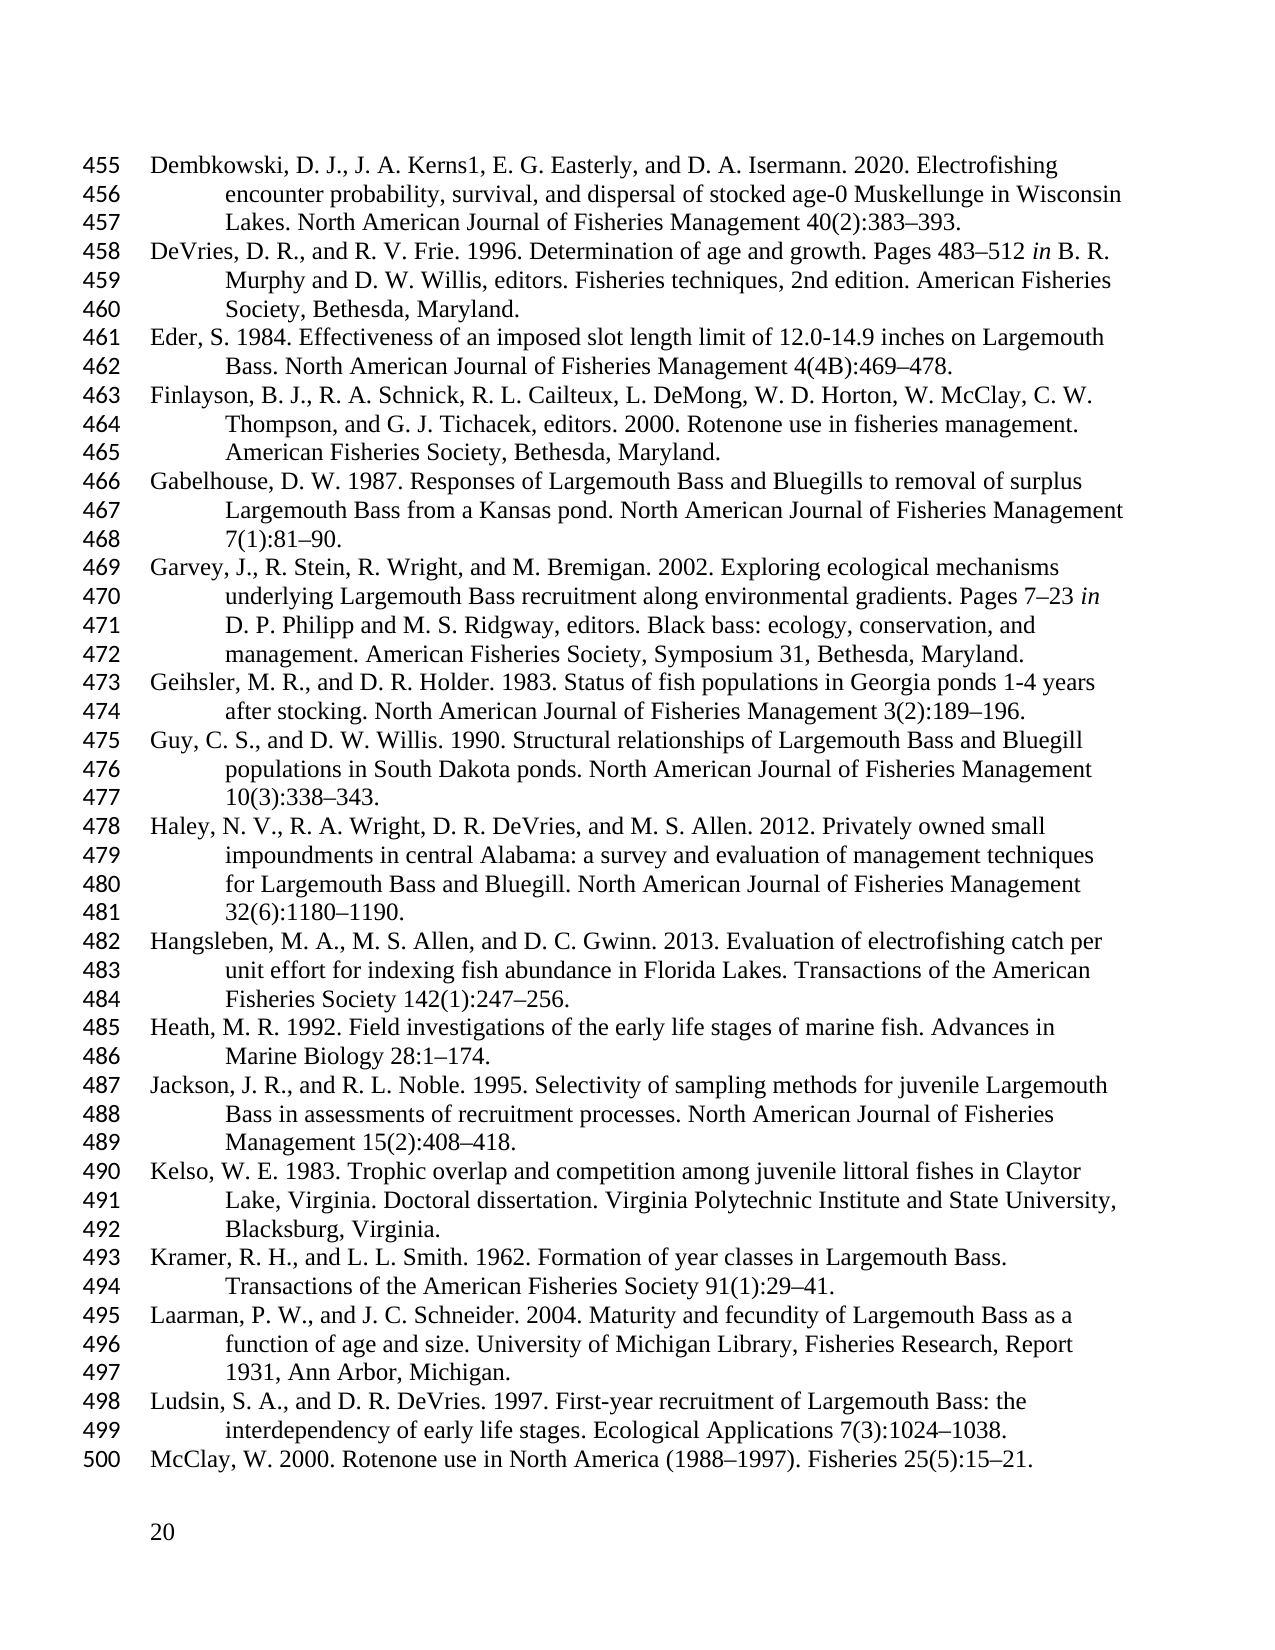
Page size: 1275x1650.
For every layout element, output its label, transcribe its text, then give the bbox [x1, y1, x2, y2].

text Garvey, J., R. Stein, R. Wright, and M. Bremigan. 2002. Exploring ecological mechanisms underlying Largemouth Bass recruitment along environmental gradients. Pages 7–23 in D. P. Philipp and M. S. Ridgway, editors. Black bass: ecology, conservation, and management. American Fisheries Society, Symposium 31, Bethesda, Maryland. [150, 552, 1125, 667]
text Laarman, P. W., and J. C. Schneider. 2004. Maturity and fecundity of Largemouth Bass as a function of age and size. University of Michigan Library, Fisheries Research, Report 1931, Ann Arbor, Michigan. [150, 1300, 1125, 1386]
text Hangsleben, M. A., M. S. Allen, and D. C. Gwinn. 2013. Evaluation of electrofishing catch per unit effort for indexing fish abundance in Florida Lakes. Transactions of the American Fisheries Society 142(1):247–256. [150, 926, 1125, 1012]
text Kramer, R. H., and L. L. Smith. 1962. Formation of year classes in Largemouth Bass. Transactions of the American Fisheries Society 91(1):29–41. [150, 1242, 1125, 1300]
text Kelso, W. E. 1983. Trophic overlap and competition among juvenile littoral fishes in Claytor Lake, Virginia. Doctoral dissertation. Virginia Polytechnic Institute and State University, Blacksburg, Virginia. [150, 1156, 1125, 1242]
text Jackson, J. R., and R. L. Noble. 1995. Selectivity of sampling methods for juvenile Largemouth Bass in assessments of recruitment processes. North American Journal of Fisheries Management 15(2):408–418. [150, 1070, 1125, 1156]
text Geihsler, M. R., and D. R. Holder. 1983. Status of fish populations in Georgia ponds 1‐4 years after stocking. North American Journal of Fisheries Management 3(2):189–196. [150, 667, 1125, 725]
text Haley, N. V., R. A. Wright, D. R. DeVries, and M. S. Allen. 2012. Privately owned small impoundments in central Alabama: a survey and evaluation of management techniques for Largemouth Bass and Bluegill. North American Journal of Fisheries Management 32(6):1180–1190. [150, 811, 1125, 926]
text Heath, M. R. 1992. Field investigations of the early life stages of marine fish. Advances in Marine Biology 28:1–174. [150, 1012, 1125, 1070]
text Ludsin, S. A., and D. R. DeVries. 1997. First-year recruitment of Largemouth Bass: the interdependency of early life stages. Ecological Applications 7(3):1024–1038. [150, 1386, 1125, 1444]
text Guy, C. S., and D. W. Willis. 1990. Structural relationships of Largemouth Bass and Bluegill populations in South Dakota ponds. North American Journal of Fisheries Management 10(3):338–343. [150, 725, 1125, 811]
text McClay, W. 2000. Rotenone use in North America (1988–1997). Fisheries 25(5):15–21. [150, 1444, 1125, 1472]
